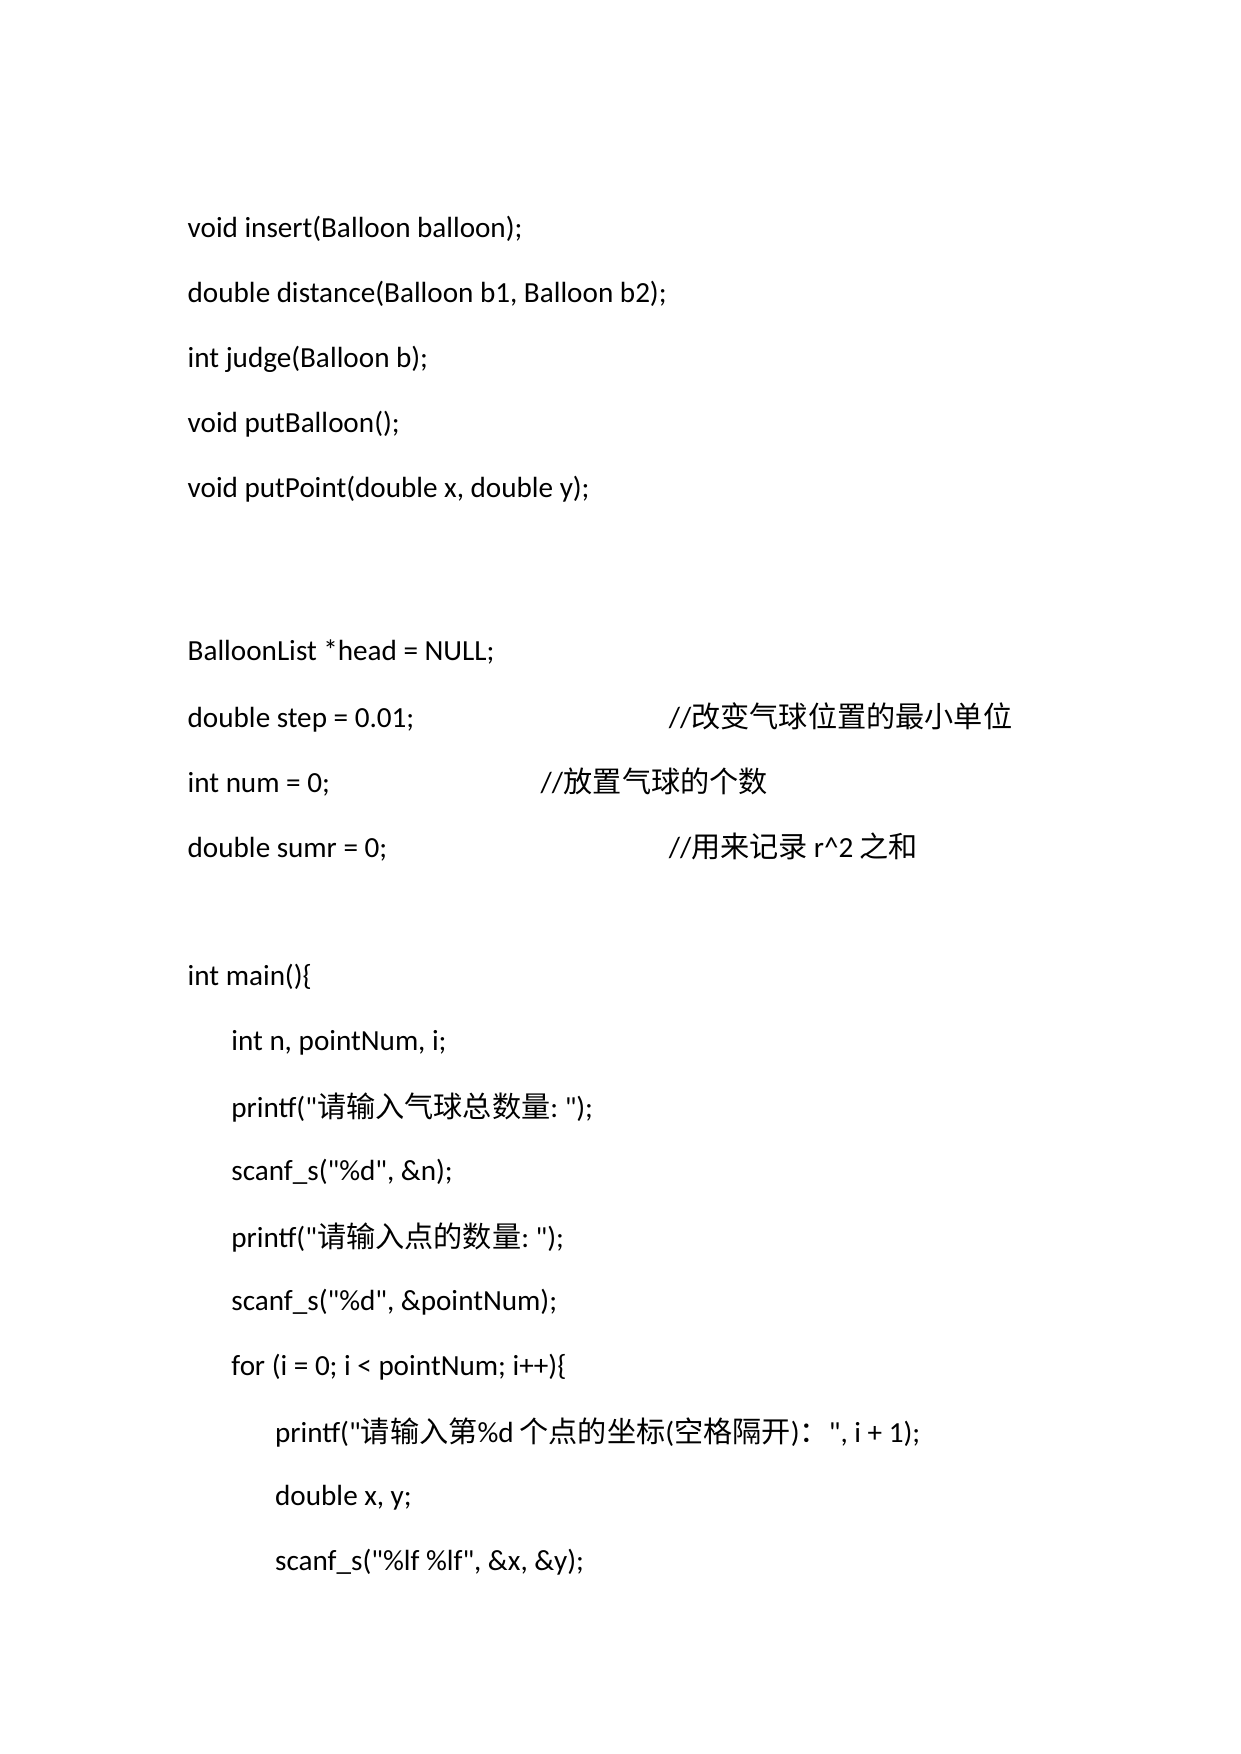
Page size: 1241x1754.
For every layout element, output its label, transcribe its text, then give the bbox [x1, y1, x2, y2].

text scanf_s("%lf %lf", &x, &y); [187, 1527, 1053, 1592]
text double x, y; [187, 1462, 1053, 1527]
text BalloonList *head = NULL; [187, 617, 1053, 682]
text int main(){ [187, 942, 1053, 1007]
text int judge(Balloon b); [187, 324, 1053, 389]
text void putPoint(double x, double y); [187, 454, 1053, 519]
text printf("请输入第%d个点的坐标(空格隔开)：", i + 1); [187, 1397, 1053, 1462]
text double sumr = 0; //用来记录r^2之和 [187, 812, 1053, 877]
text double step = 0.01; //改变气球位置的最小单位 [187, 682, 1053, 747]
text void insert(Balloon balloon); [187, 194, 1053, 259]
text printf("请输入气球总数量: "); [187, 1072, 1053, 1137]
text for (i = 0; i < pointNum; i++){ [187, 1332, 1053, 1397]
text void putBalloon(); [187, 389, 1053, 454]
text int n, pointNum, i; [187, 1007, 1053, 1072]
text scanf_s("%d", &n); [187, 1137, 1053, 1202]
text int num = 0; //放置气球的个数 [187, 747, 1053, 812]
text printf("请输入点的数量: "); [187, 1202, 1053, 1267]
text scanf_s("%d", &pointNum); [187, 1267, 1053, 1332]
text double distance(Balloon b1, Balloon b2); [187, 259, 1053, 324]
